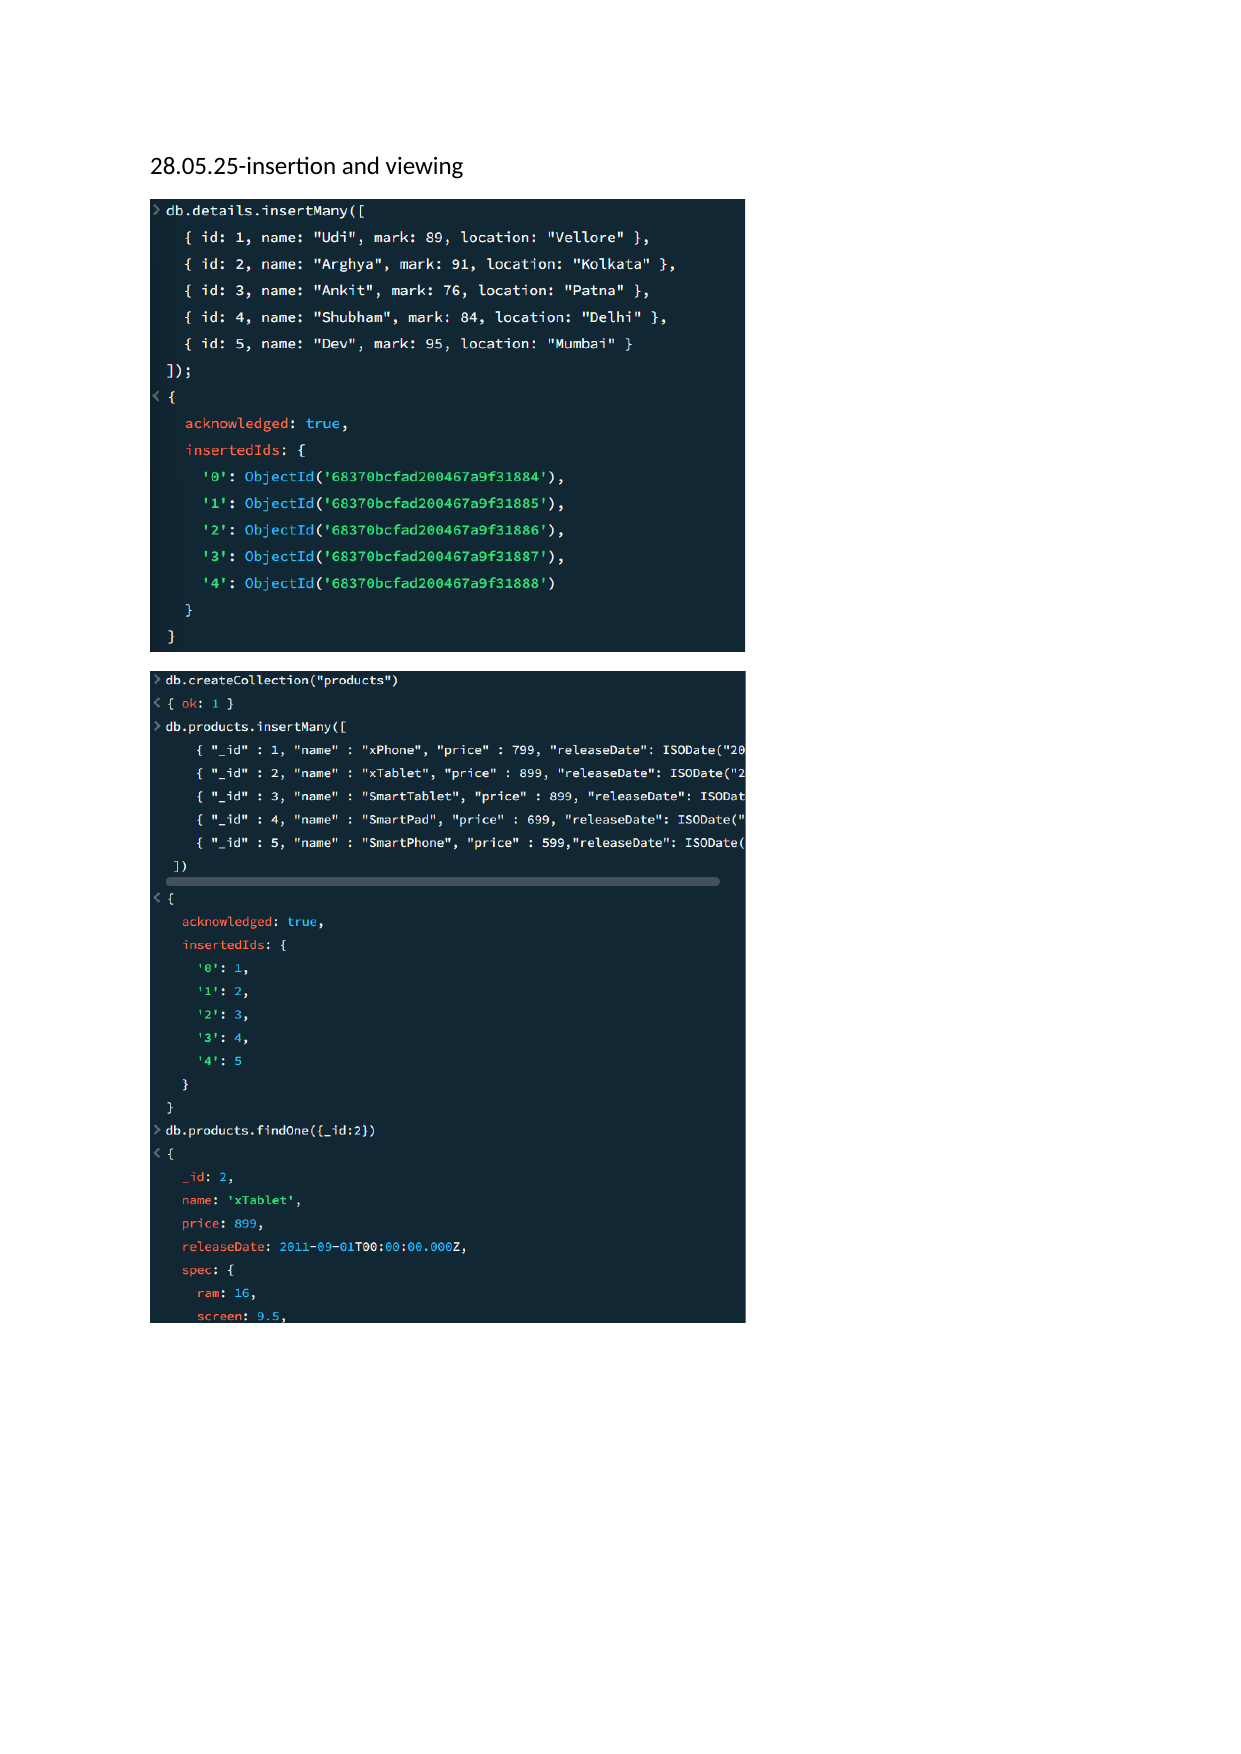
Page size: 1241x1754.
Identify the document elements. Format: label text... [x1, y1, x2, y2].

text 28.05.25-insertion and viewing [150, 150, 1090, 181]
picture [150, 671, 746, 1323]
picture [150, 199, 746, 652]
